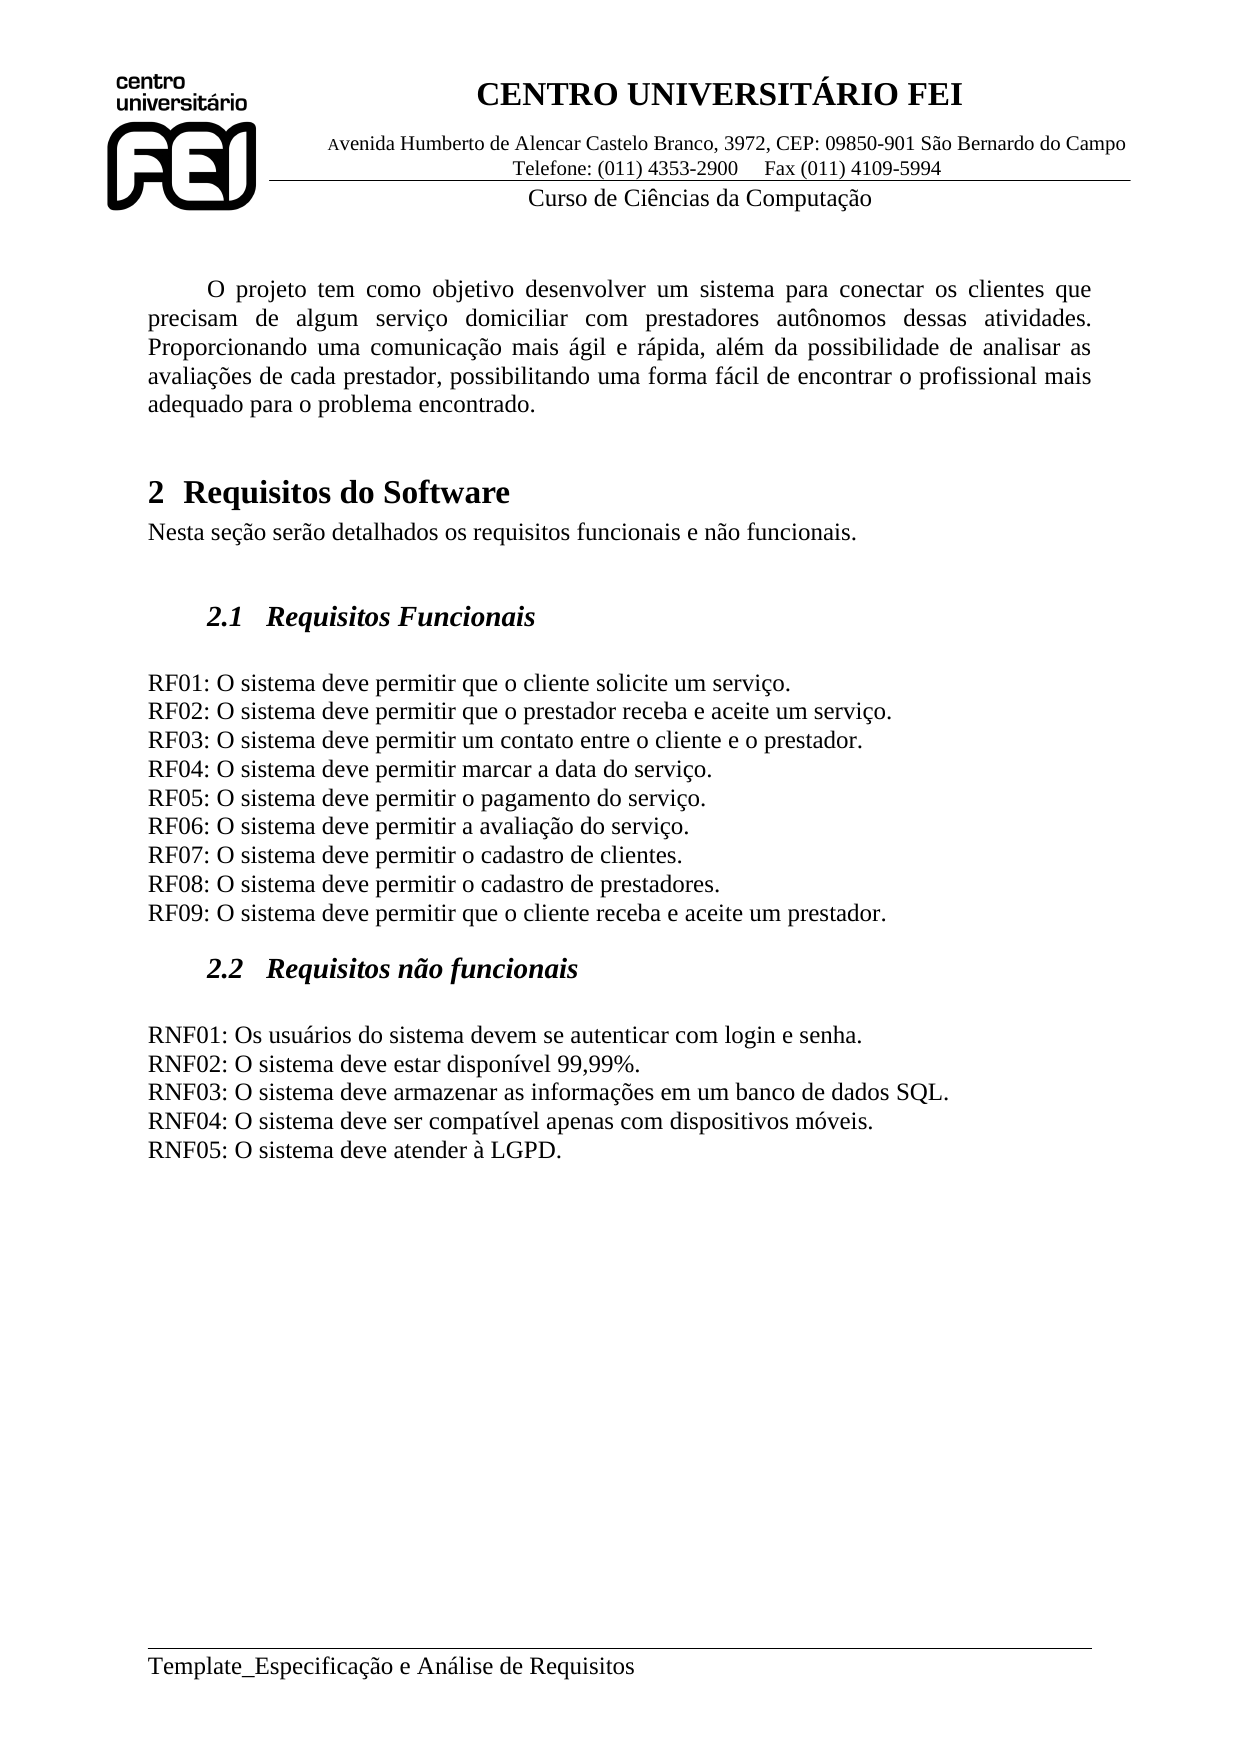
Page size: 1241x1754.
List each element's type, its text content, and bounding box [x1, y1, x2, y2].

text RF05: O sistema deve permitir o pagamento do serviço. [148, 783, 1092, 811]
text RNF02: O sistema deve estar disponível 99,99%. [148, 1049, 1092, 1077]
text RF09: O sistema deve permitir que o cliente receba e aceite um prestador. [148, 898, 1092, 926]
text RF01: O sistema deve permitir que o cliente solicite um serviço. [148, 668, 1092, 696]
subtitle Requisitos Funcionais [207, 599, 1092, 633]
text Nesta seção serão detalhados os requisitos funcionais e não funcionais. [148, 517, 1092, 545]
text RF02: O sistema deve permitir que o prestador receba e aceite um serviço. [148, 696, 1092, 725]
text O projeto tem como objetivo desenvolver um sistema para conectar os clientes que precisam de algum serviço domiciliar com prestadores autônomos dessas atividades. Proporcionando uma comunicação mais ágil e rápida, além da possibilidade de analisar as avaliações de cada prestador, possibilitando uma forma fácil de encontrar o profissional mais adequado para o problema encontrado. [148, 274, 1092, 418]
picture [102, 73, 260, 213]
text RF04: O sistema deve permitir marcar a data do serviço. [148, 754, 1092, 783]
text RNF01: Os usuários do sistema devem se autenticar com login e senha. [148, 1020, 1092, 1049]
text RF08: O sistema deve permitir o cadastro de prestadores. [148, 869, 1092, 898]
text RNF03: O sistema deve armazenar as informações em um banco de dados SQL. [148, 1077, 1092, 1106]
text RNF04: O sistema deve ser compatível apenas com dispositivos móveis. [148, 1106, 1092, 1135]
text RF06: O sistema deve permitir a avaliação do serviço. [148, 811, 1092, 840]
text RF03: O sistema deve permitir um contato entre o cliente e o prestador. [148, 725, 1092, 754]
text RF07: O sistema deve permitir o cadastro de clientes. [148, 840, 1092, 869]
text RNF05: O sistema deve atender à LGPD. [148, 1135, 1092, 1164]
subtitle Requisitos não funcionais [207, 951, 1092, 985]
subtitle Requisitos do Software [148, 472, 1092, 510]
